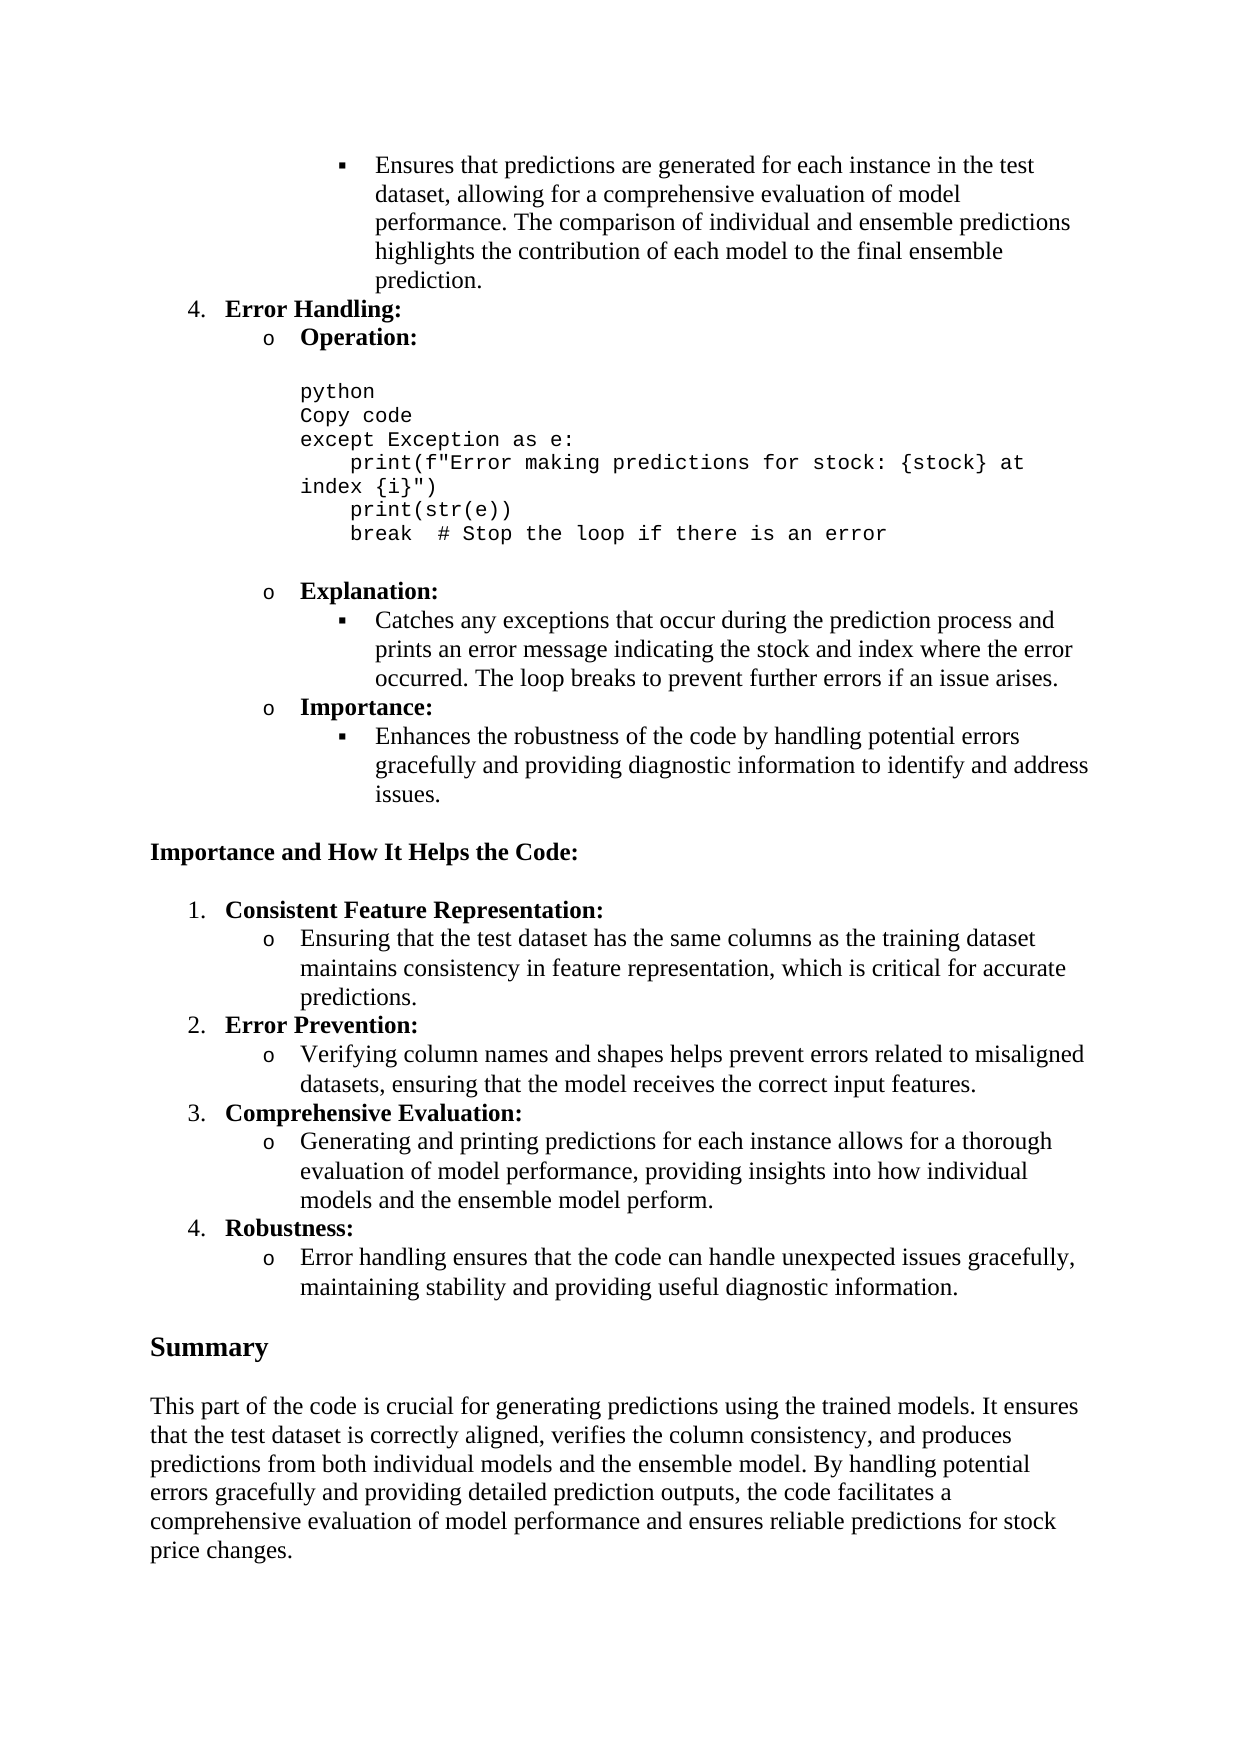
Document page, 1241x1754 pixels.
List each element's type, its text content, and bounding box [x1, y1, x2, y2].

list Ensures that predictions are generated for each instance in the test dataset, allowing for a comprehensive evaluation of model performance. The comparison of individual and ensemble predictions highlights the contribution of each model to the final ensemble prediction. [337, 150, 1090, 294]
text print(f"Error making predictions for stock: {stock} at index {i}") [300, 452, 1090, 499]
text Copy code [300, 405, 1090, 428]
list Generating and printing predictions for each instance allows for a thorough evaluation of model performance, providing insights into how individual models and the ensemble model perform. [262, 1126, 1090, 1213]
list Comprehensive Evaluation: [187, 1098, 1090, 1126]
text break # Stop the loop if there is an error [300, 523, 1090, 547]
list Ensuring that the test dataset has the same columns as the training dataset maintains consistency in feature representation, which is critical for accurate predictions. [262, 923, 1090, 1011]
list Operation: [262, 322, 1090, 352]
text print(str(e)) [300, 499, 1090, 523]
list Verifying column names and shapes helps prevent errors related to misaligned datasets, ensuring that the model receives the correct input features. [262, 1039, 1090, 1098]
list Enhances the robustness of the code by handling potential errors gracefully and providing diagnostic information to identify and address issues. [337, 721, 1090, 808]
list Consistent Feature Representation: [187, 895, 1090, 923]
list Error Handling: [187, 294, 1090, 322]
text except Exception as e: [300, 428, 1090, 452]
text Importance and How It Helps the Code: [150, 837, 1090, 866]
list Error Prevention: [187, 1011, 1090, 1039]
list Catches any exceptions that occur during the prediction process and prints an error message indicating the stock and index where the error occurred. The loop breaks to prevent further errors if an issue arises. [337, 606, 1090, 692]
list Importance: [262, 692, 1090, 721]
text python [300, 381, 1090, 405]
text This part of the code is crucial for generating predictions using the trained models. It ensures that the test dataset is correctly aligned, verifies the column consistency, and produces predictions from both individual models and the ensemble model. By handling potential errors gracefully and providing detailed prediction outputs, the code facilitates a comprehensive evaluation of model performance and ensures reliable predictions for stock price changes. [150, 1391, 1090, 1564]
text Summary [150, 1330, 1090, 1362]
list Explanation: [262, 576, 1090, 606]
list Robustness: [187, 1213, 1090, 1242]
list Error handling ensures that the code can handle unexpected issues gracefully, maintaining stability and providing useful diagnostic information. [262, 1242, 1090, 1301]
